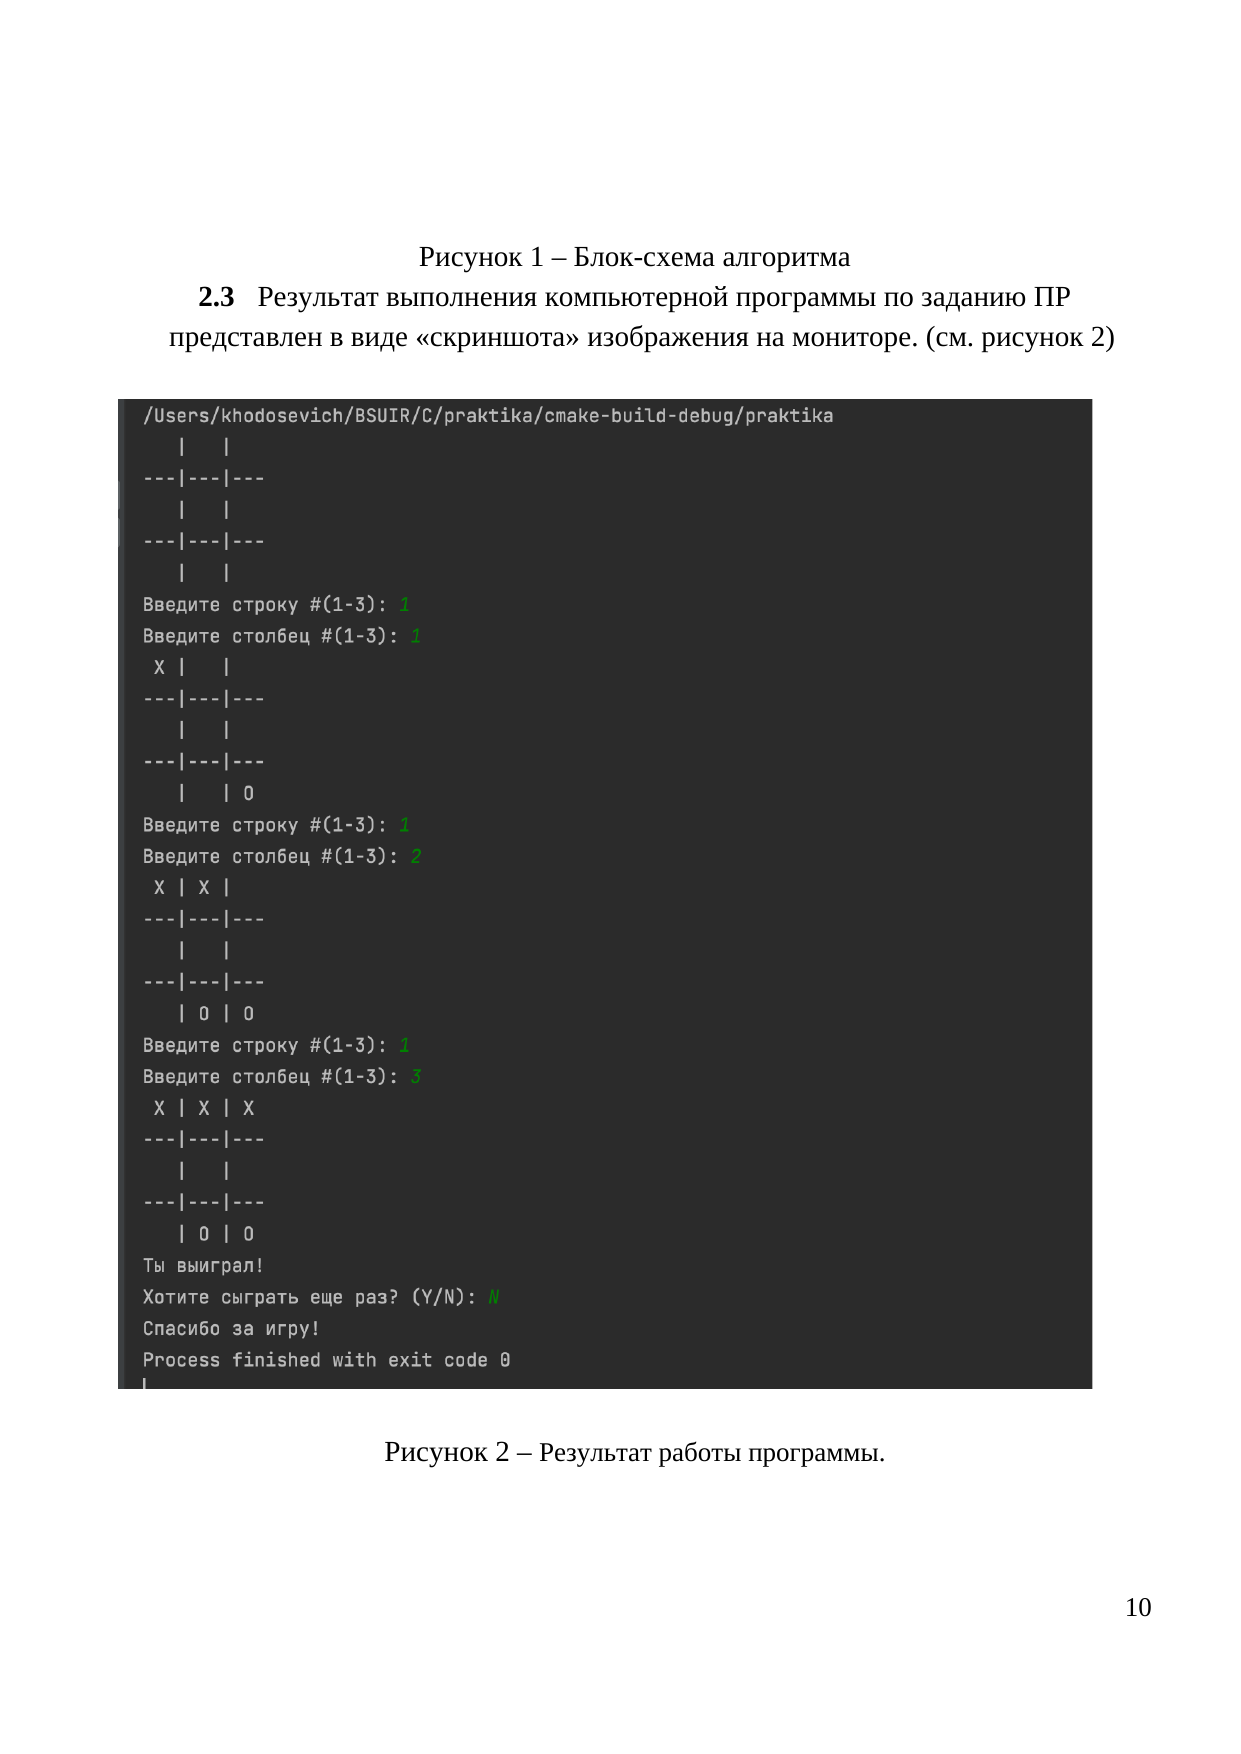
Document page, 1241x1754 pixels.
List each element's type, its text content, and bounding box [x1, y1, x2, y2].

text Рисунок 1 – Блок-схема алгоритма [118, 239, 1152, 272]
text Рисунок 2 – Результат работы программы. [118, 1434, 1152, 1468]
text 2.3 Результат выполнения компьютерной программы по заданию ПР представлен в виде «скриншота» изображения на мониторе. (см. рисунок 2) [118, 279, 1152, 353]
picture [118, 399, 1093, 1389]
